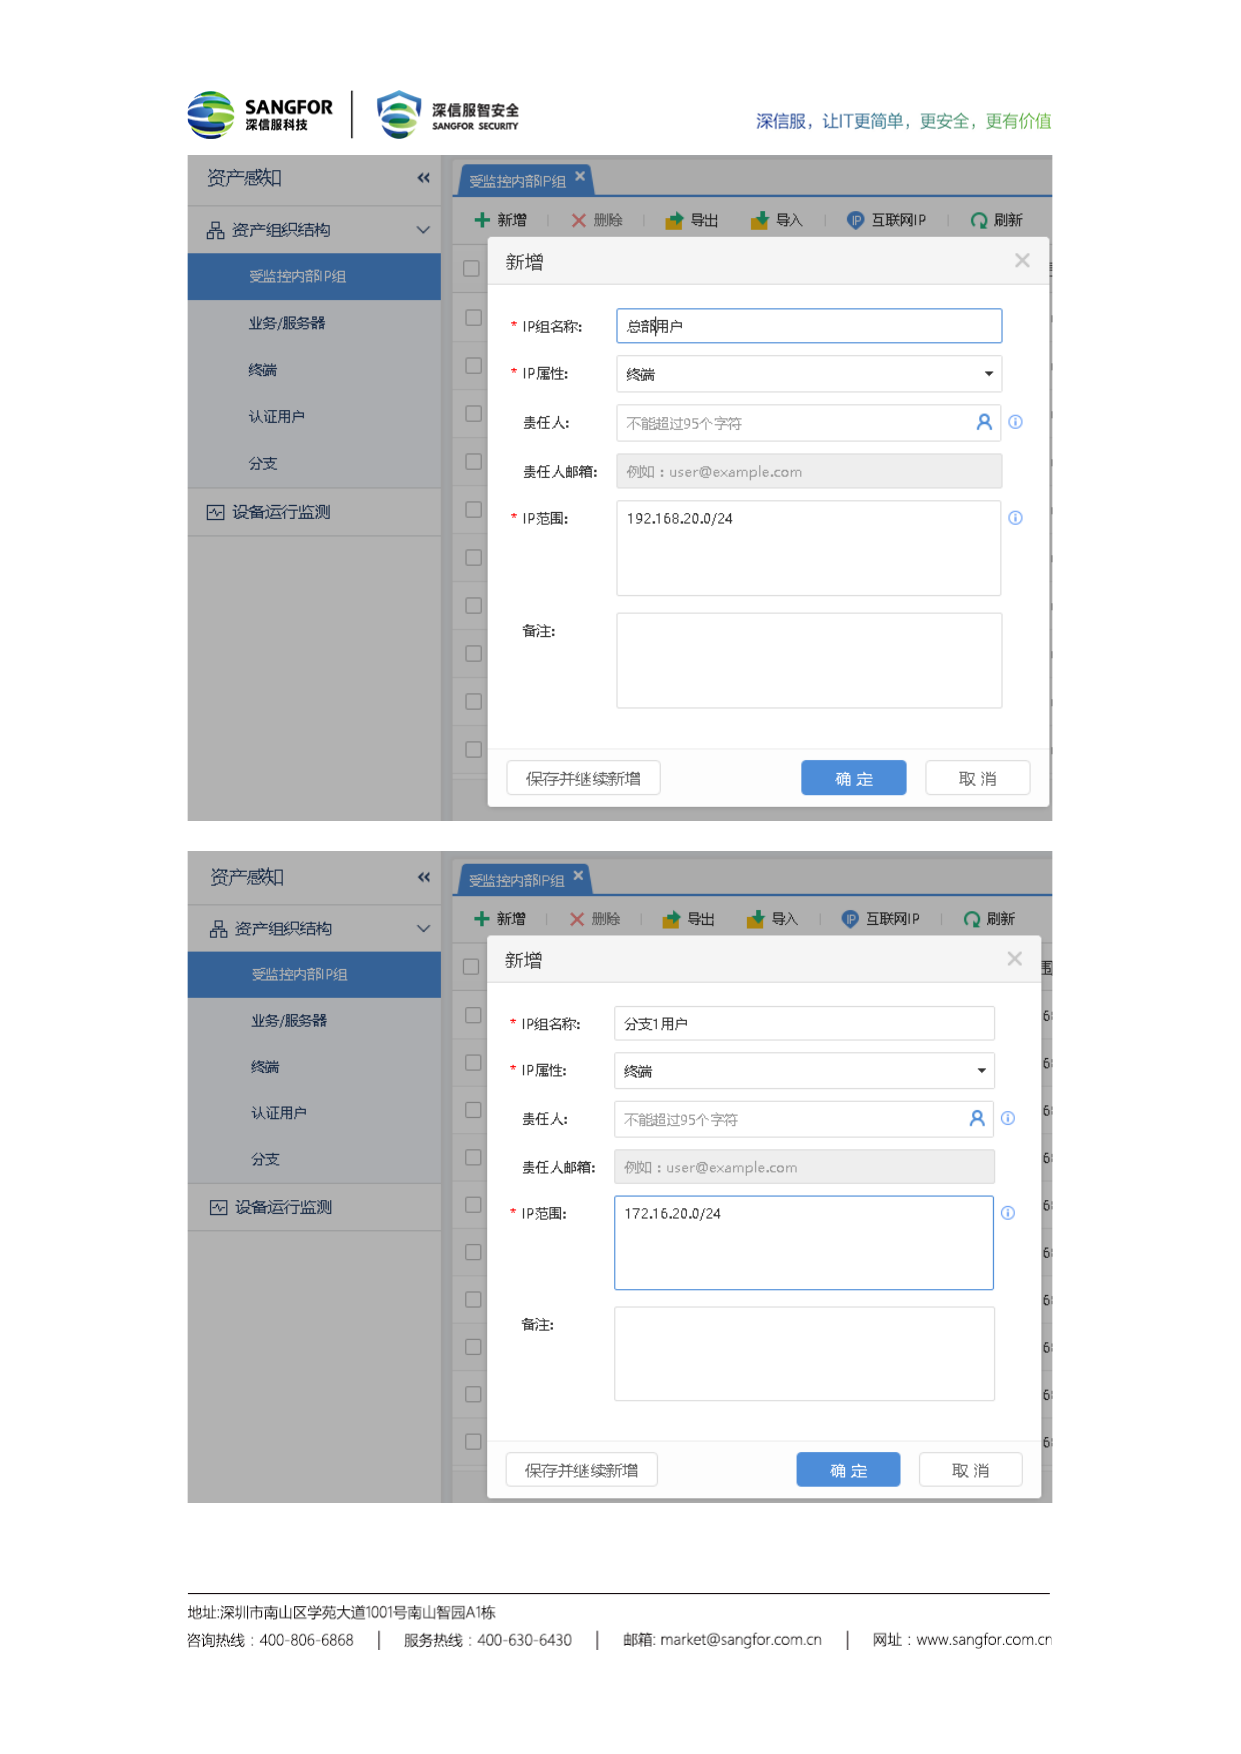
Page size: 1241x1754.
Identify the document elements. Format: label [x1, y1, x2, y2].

picture [187, 1591, 1052, 1651]
picture [187, 90, 1052, 139]
picture [187, 155, 1053, 821]
picture [187, 851, 1053, 1503]
